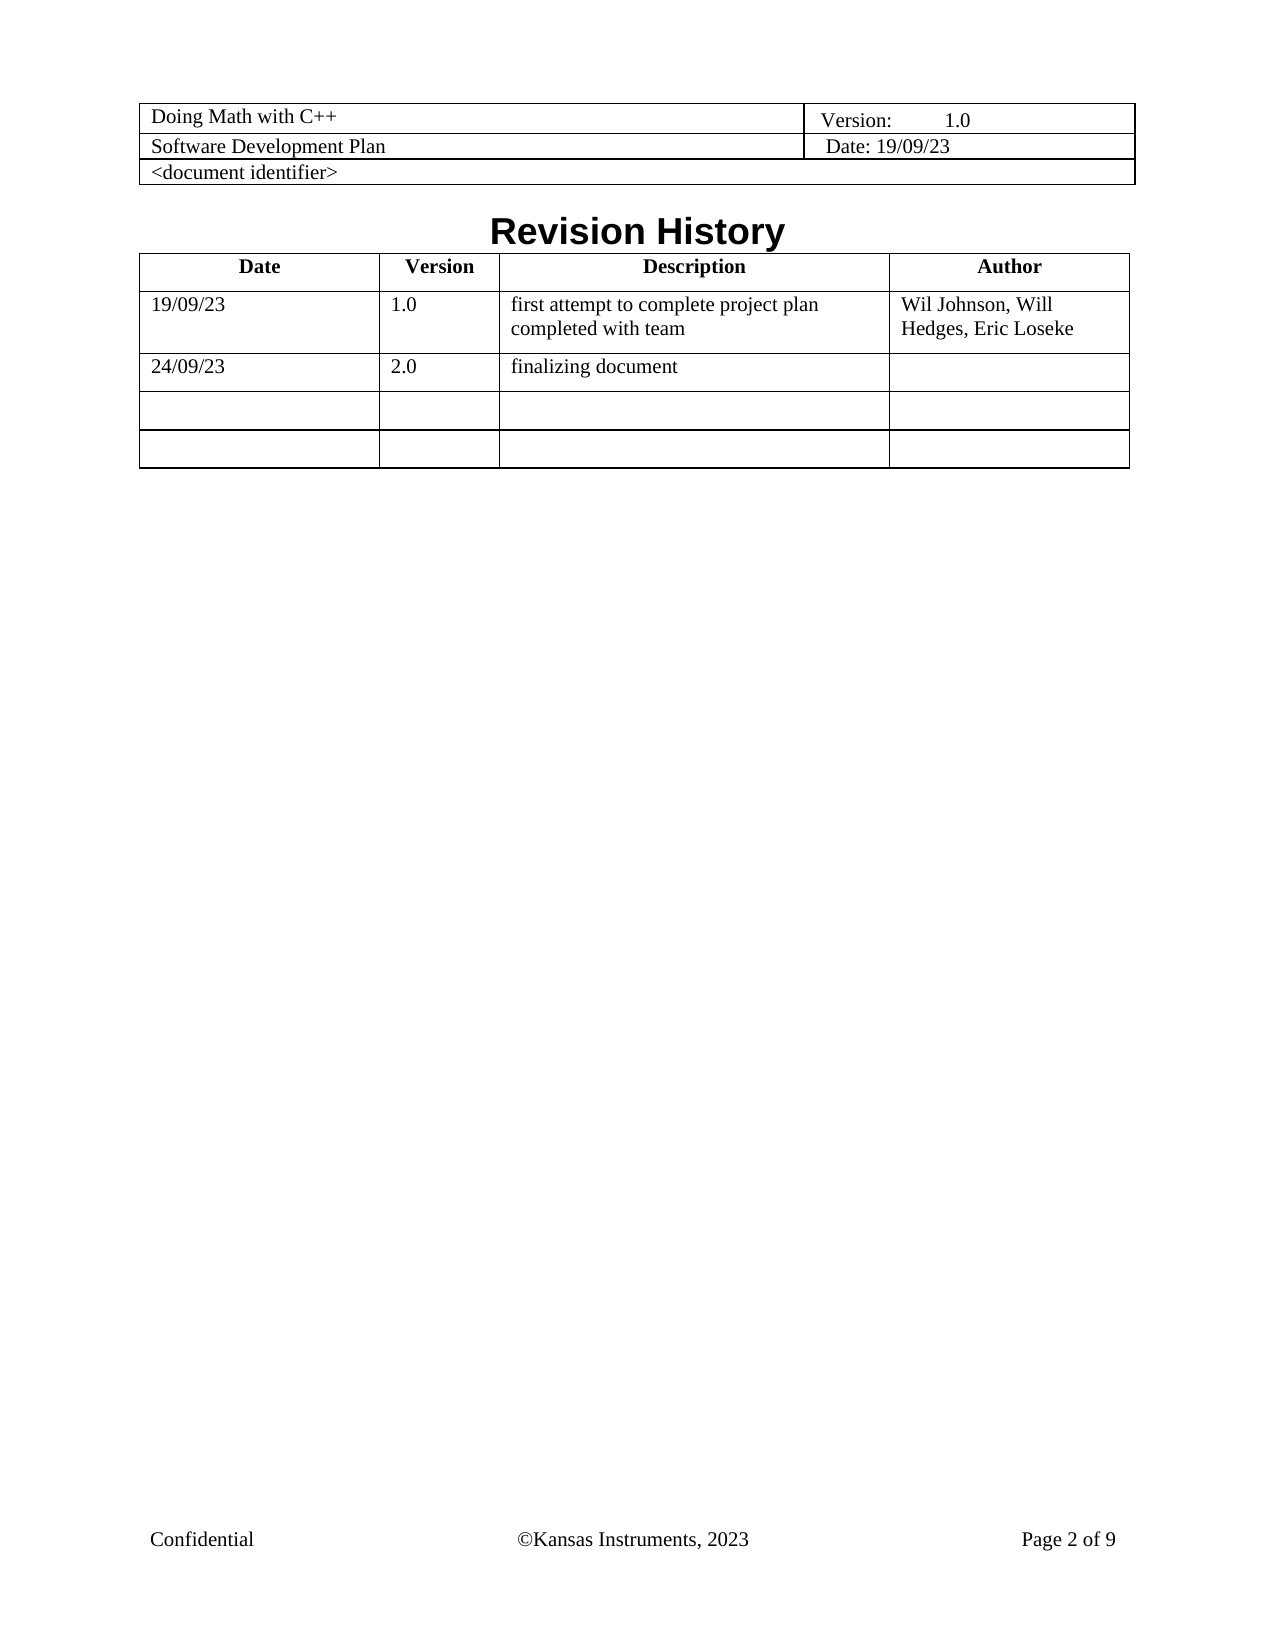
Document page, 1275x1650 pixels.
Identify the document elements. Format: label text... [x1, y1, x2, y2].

table_cell 1.0 [380, 292, 499, 353]
table_header Description [500, 254, 889, 291]
table_header Author [890, 254, 1129, 291]
table_cell [500, 431, 889, 467]
table_cell 2.0 [380, 354, 499, 391]
table_cell [380, 431, 499, 467]
table_cell [380, 392, 499, 429]
title Revision History [150, 209, 1125, 252]
table_cell Wil Johnson, Will Hedges, Eric Loseke [890, 292, 1129, 353]
table_cell [140, 392, 379, 429]
table_cell 19/09/23 [140, 292, 379, 353]
table_cell finalizing document [500, 354, 889, 391]
table_cell [890, 392, 1129, 429]
table_cell first attempt to complete project plan completed with team [500, 292, 889, 353]
table_cell [890, 431, 1129, 467]
table_cell [890, 354, 1129, 391]
table_header Date [140, 254, 379, 291]
table_cell 24/09/23 [140, 354, 379, 391]
table_cell [500, 392, 889, 429]
table_header Version [380, 254, 499, 291]
table_cell [140, 431, 379, 467]
